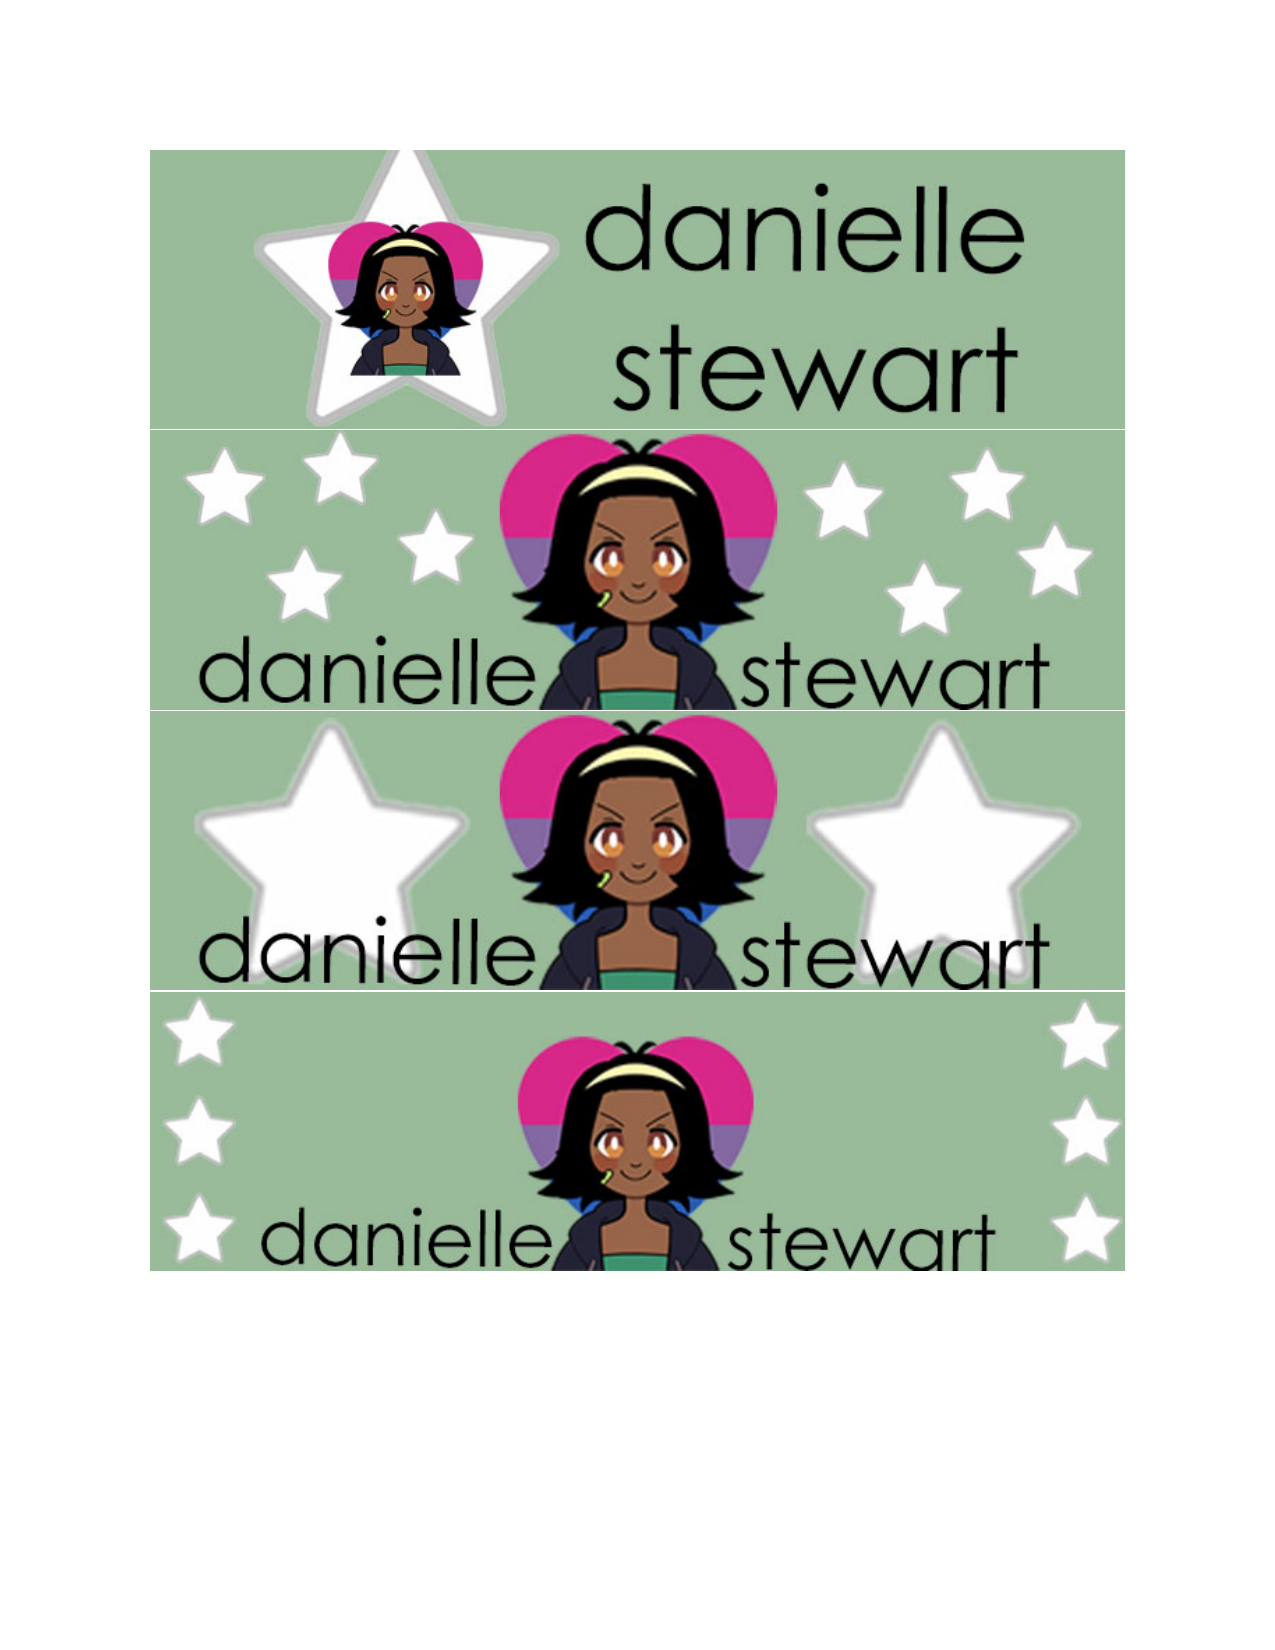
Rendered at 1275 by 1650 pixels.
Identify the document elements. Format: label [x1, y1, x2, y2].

picture [150, 992, 1125, 1271]
picture [150, 430, 1125, 710]
picture [150, 150, 1125, 429]
picture [150, 711, 1125, 990]
